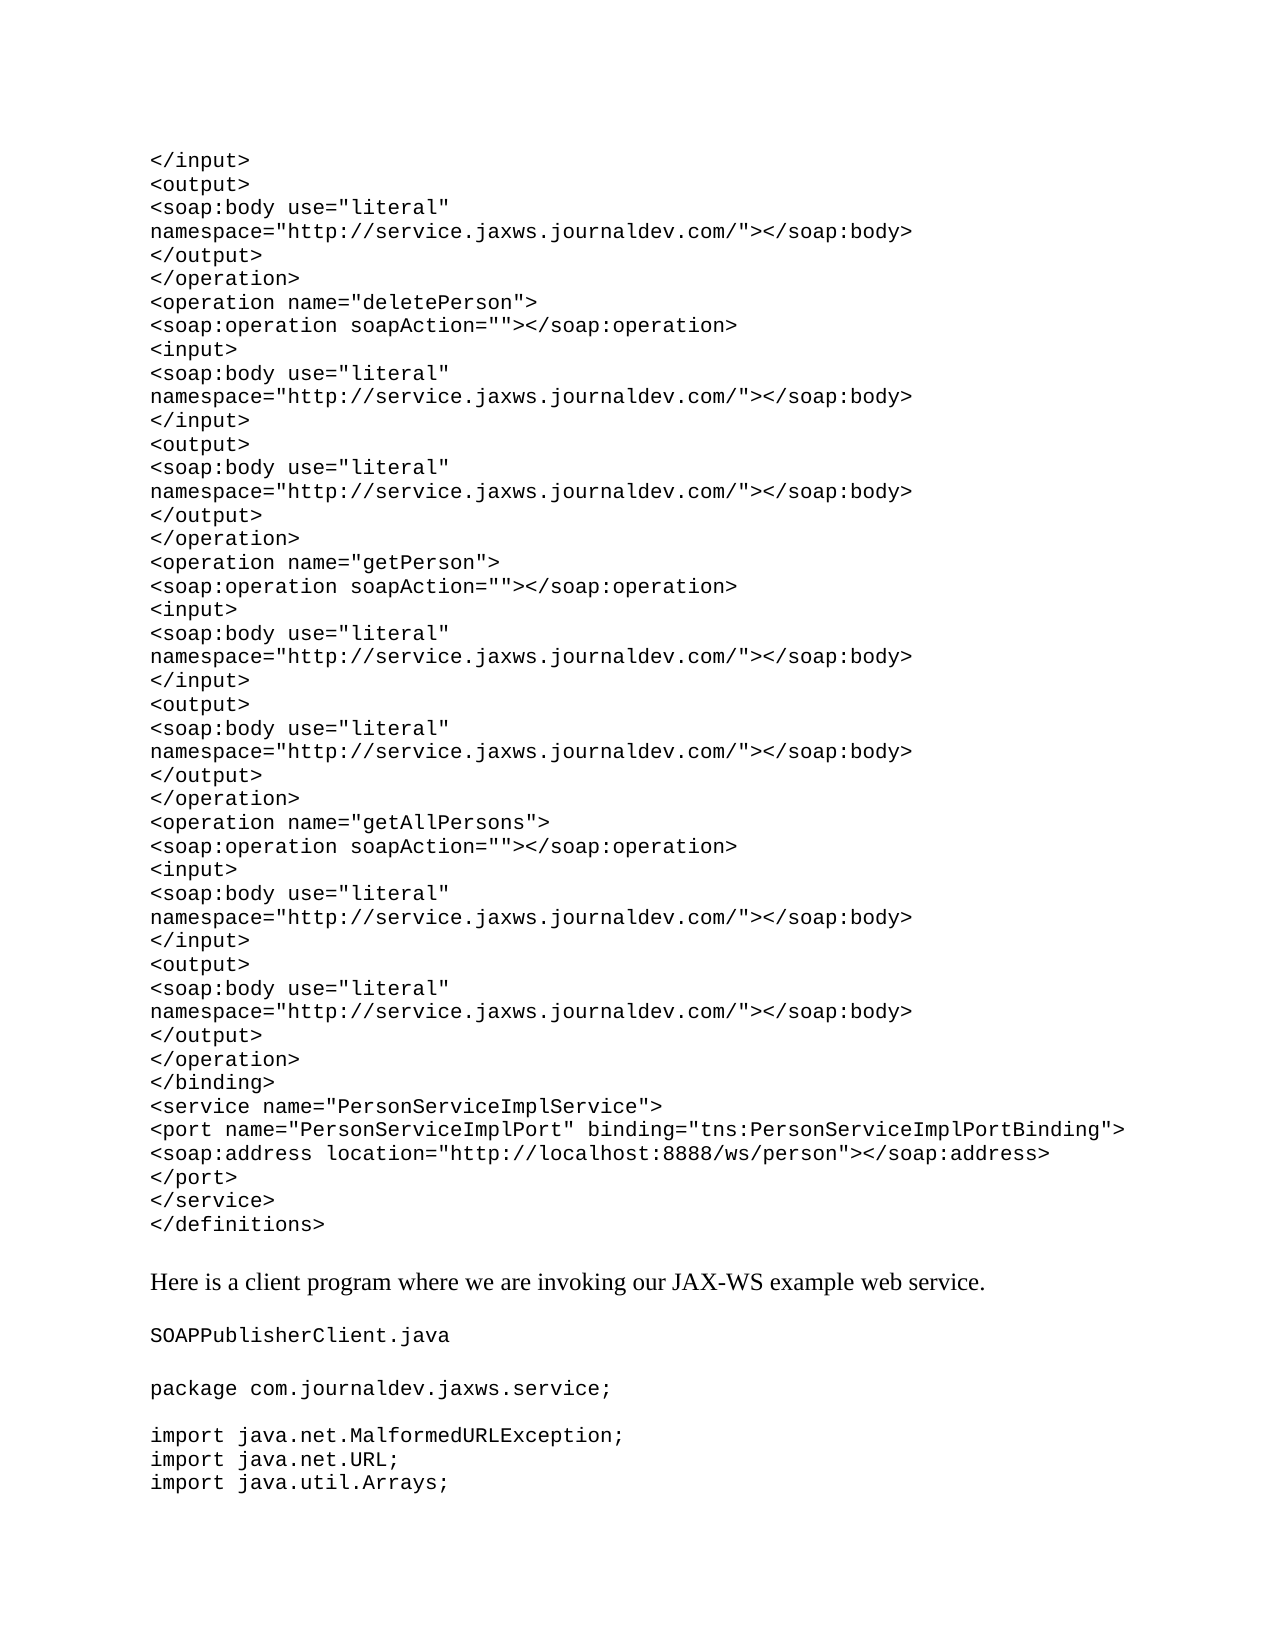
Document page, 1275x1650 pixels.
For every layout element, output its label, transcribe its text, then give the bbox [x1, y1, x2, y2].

text <output> [150, 954, 1125, 978]
text </service> [150, 1190, 1125, 1214]
text </input> [150, 150, 1125, 174]
text </output> [150, 505, 1125, 528]
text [150, 197, 1125, 244]
text import java.net.MalformedURLException; [150, 1425, 1125, 1448]
text <operation name="getPerson"> [150, 552, 1125, 576]
text <soap:body use="literal" namespace="http://service.jaxws.journaldev.com/"></soap:body> [150, 363, 1125, 410]
text <soap:operation soapAction=""></soap:operation> [150, 316, 1125, 339]
text </binding> [150, 1072, 1125, 1096]
text </output> [150, 765, 1125, 788]
text </output> [150, 1025, 1125, 1048]
text import java.net.URL; [150, 1448, 1125, 1472]
text <soap:address location="http://localhost:8888/ws/person"></soap:address> [150, 1143, 1125, 1167]
text </operation> [150, 1048, 1125, 1072]
text <port name="PersonServiceImplPort" binding="tns:PersonServiceImplPortBinding"> [150, 1119, 1125, 1143]
text </operation> [150, 268, 1125, 292]
text <input> [150, 599, 1125, 623]
text <input> [150, 859, 1125, 883]
text import java.util.Arrays; [150, 1472, 1125, 1496]
text <output> [150, 434, 1125, 457]
text <operation name="deletePerson"> [150, 292, 1125, 316]
text </input> [150, 930, 1125, 954]
text <soap:body use="literal" namespace="http://service.jaxws.journaldev.com/"></soap:body> [150, 883, 1125, 930]
text Here is a client program where we are invoking our JAX-WS example web service. [150, 1267, 1125, 1296]
text <input> [150, 339, 1125, 363]
text <soap:operation soapAction=""></soap:operation> [150, 576, 1125, 599]
text </input> [150, 410, 1125, 434]
text <output> [150, 694, 1125, 717]
text SOAPPublisherClient.java [150, 1325, 1125, 1348]
text </operation> [150, 788, 1125, 812]
text </operation> [150, 528, 1125, 552]
text </port> [150, 1167, 1125, 1190]
text </definitions> [150, 1214, 1125, 1238]
text <soap:body use="literal" namespace="http://service.jaxws.journaldev.com/"></soap:body> [150, 623, 1125, 670]
text <service name="PersonServiceImplService"> [150, 1096, 1125, 1119]
text <soap:body use="literal" namespace="http://service.jaxws.journaldev.com/"></soap:body> [150, 978, 1125, 1025]
text </input> [150, 670, 1125, 694]
text <soap:body use="literal" namespace="http://service.jaxws.journaldev.com/"></soap:body> [150, 457, 1125, 505]
text package com.journaldev.jaxws.service; [150, 1378, 1125, 1401]
text <operation name="getAllPersons"> [150, 812, 1125, 836]
text <output> [150, 174, 1125, 197]
text <soap:operation soapAction=""></soap:operation> [150, 836, 1125, 859]
text <soap:body use="literal" namespace="http://service.jaxws.journaldev.com/"></soap:body> [150, 717, 1125, 765]
text </output> [150, 244, 1125, 268]
